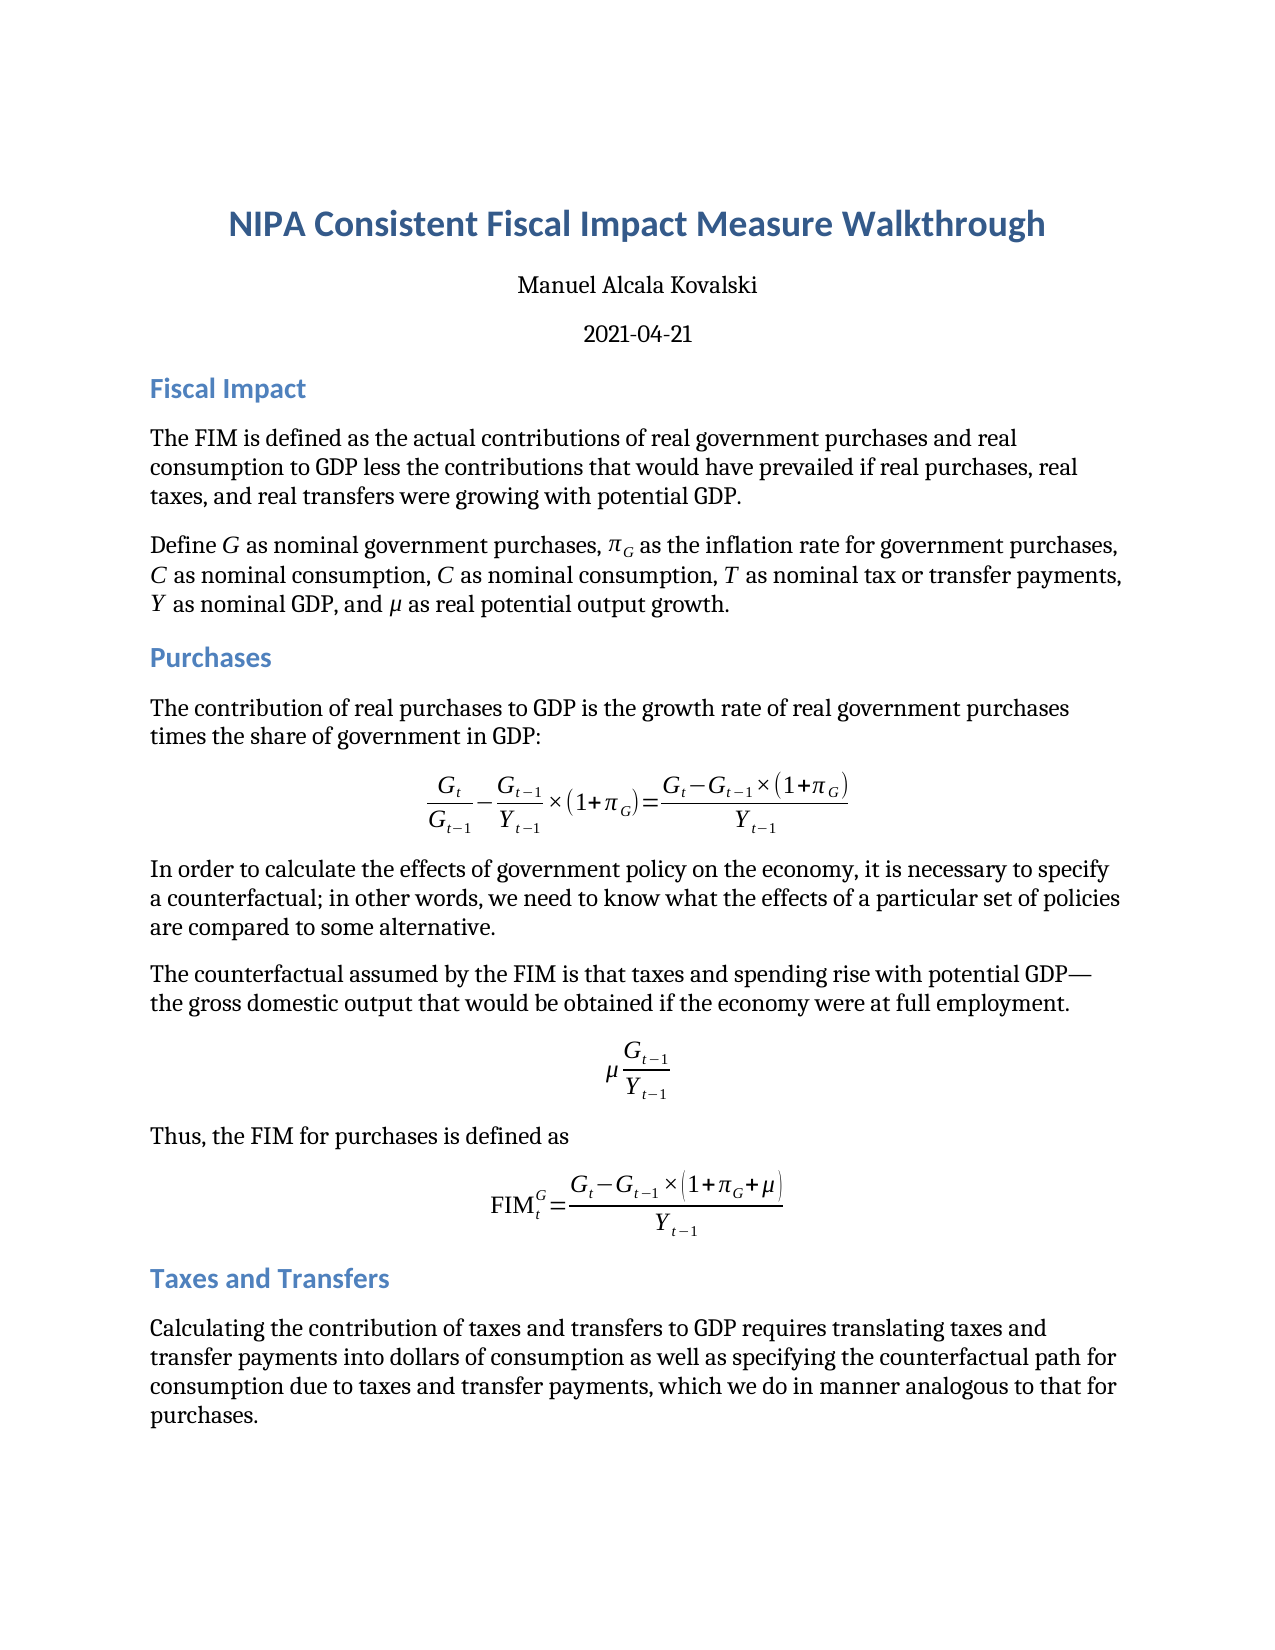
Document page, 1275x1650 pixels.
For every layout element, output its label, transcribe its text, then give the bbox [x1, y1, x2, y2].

text The contribution of real purchases to GDP is the growth rate of real government purchases times the share of government in GDP: [150, 693, 1125, 751]
subtitle Taxes and Transfers [150, 1260, 1125, 1296]
text Manuel Alcala Kovalski [150, 271, 1125, 299]
text Define as nominal government purchases, as the inflation rate for government purchases, as nominal consumption, as nominal consumption, as nominal tax or transfer payments, as nominal GDP, and as real potential output growth. [150, 529, 1125, 618]
text The FIM is defined as the actual contributions of real government purchases and real consumption to GDP less the contributions that would have prevailed if real purchases, real taxes, and real transfers were growing with potential GDP. [150, 424, 1125, 511]
subtitle Purchases [150, 639, 1125, 675]
title NIPA Consistent Fiscal Impact Measure Walkthrough [150, 200, 1125, 246]
text The counterfactual assumed by the FIM is that taxes and spending rise with potential GDP—the gross domestic output that would be obtained if the economy were at full employment. [150, 960, 1125, 1018]
text Calculating the contribution of taxes and transfers to GDP requires translating taxes and transfer payments into dollars of consumption as well as specifying the counterfactual path for consumption due to taxes and transfer payments, which we do in manner analogous to that for purchases. [150, 1314, 1125, 1429]
text In order to calculate the effects of government policy on the economy, it is necessary to specify a counterfactual; in other words, we need to know what the effects of a particular set of policies are compared to some alternative. [150, 855, 1125, 942]
text 2021-04-21 [150, 320, 1125, 349]
subtitle Fiscal Impact [150, 370, 1125, 406]
text Thus, the FIM for purchases is defined as [150, 1122, 1125, 1151]
